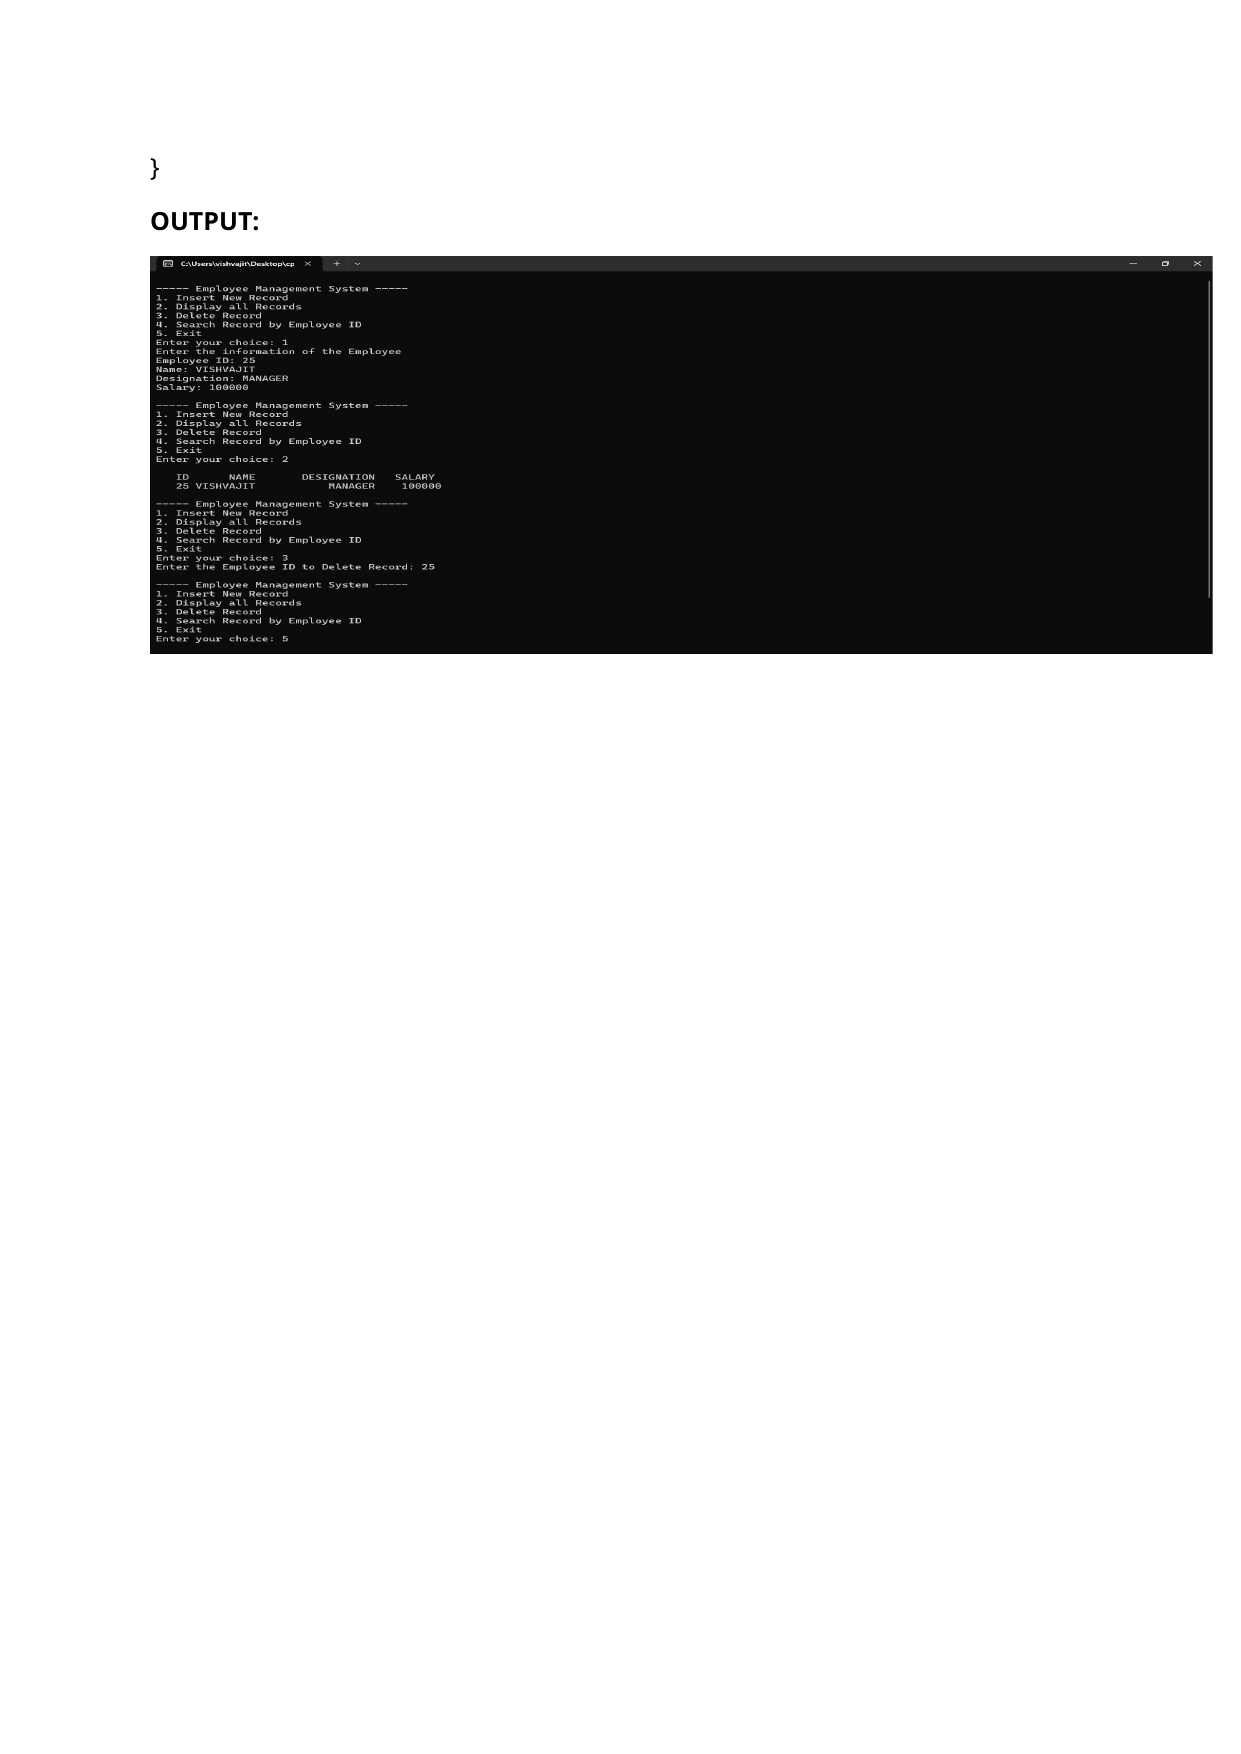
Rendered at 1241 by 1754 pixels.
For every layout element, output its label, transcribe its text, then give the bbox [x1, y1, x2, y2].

text } [150, 150, 1090, 184]
picture [150, 256, 1213, 654]
text OUTPUT: [150, 203, 1090, 237]
